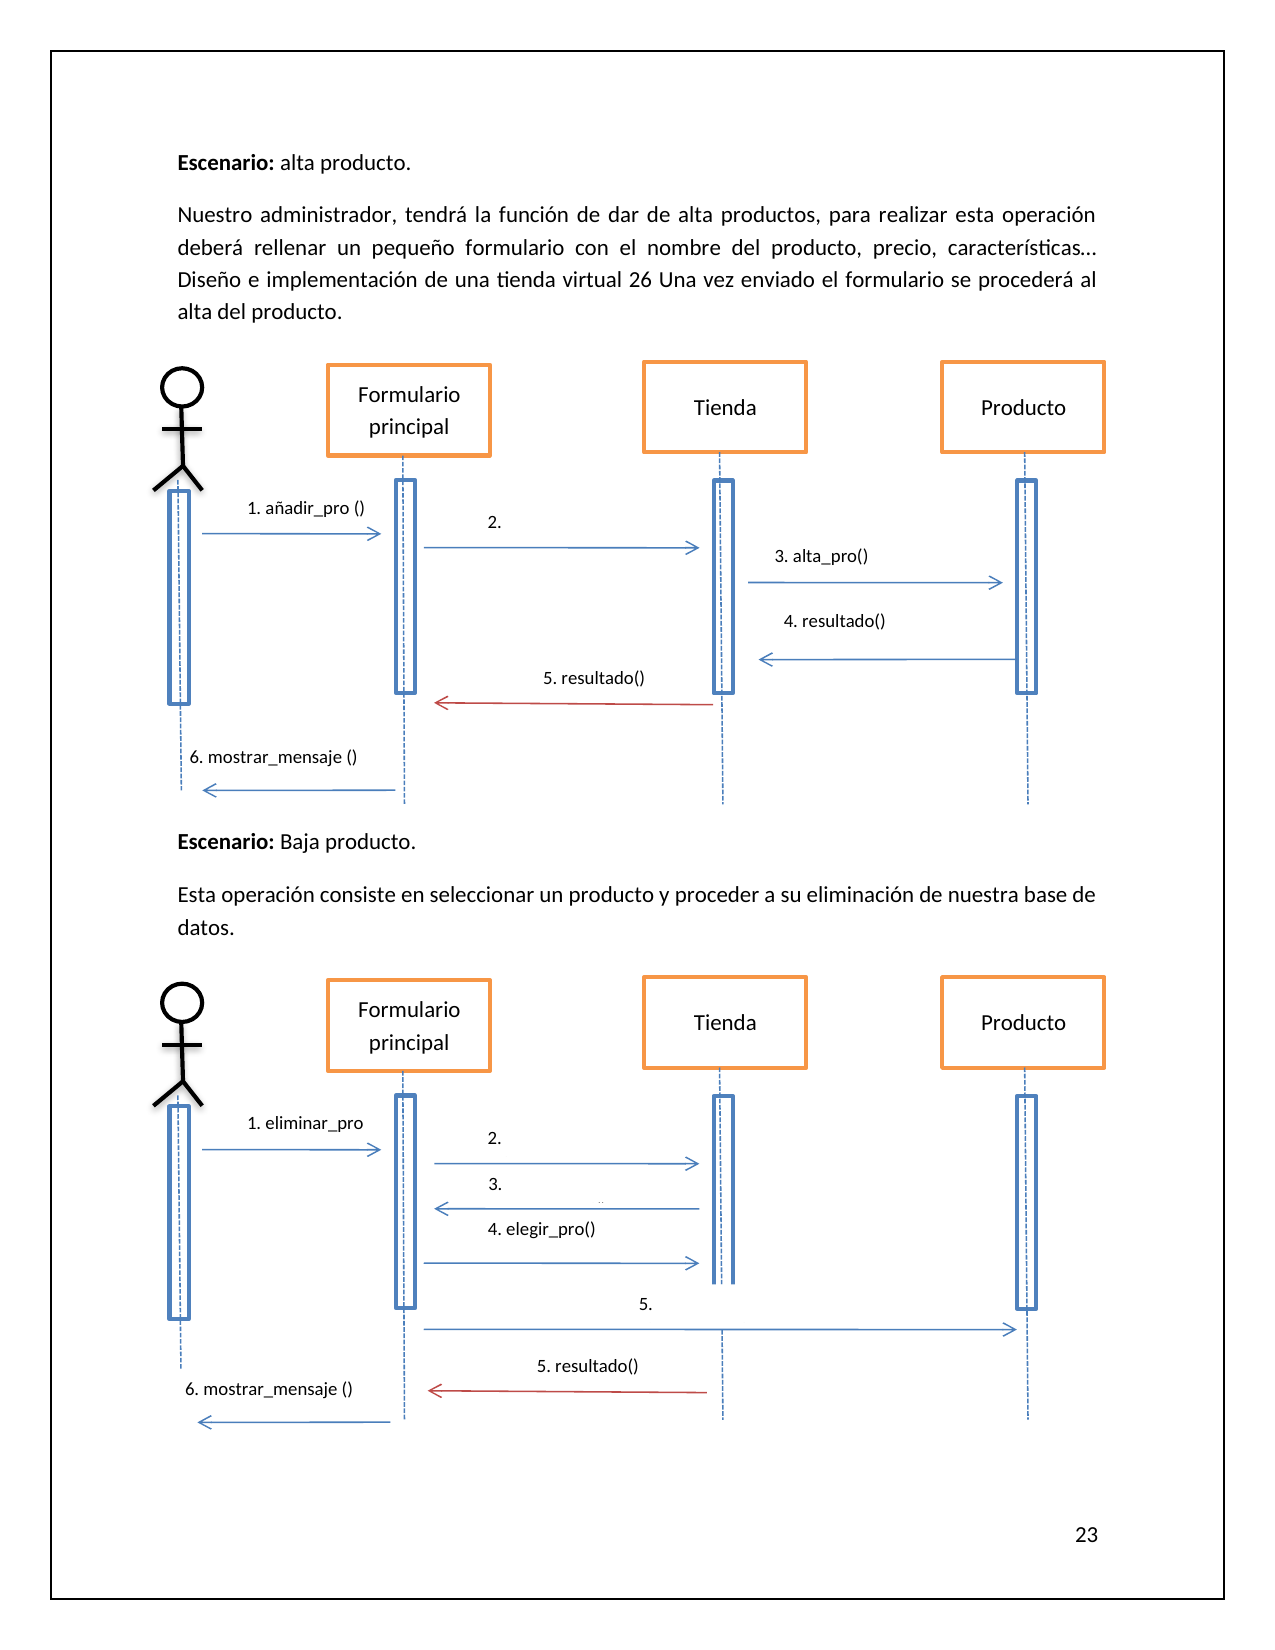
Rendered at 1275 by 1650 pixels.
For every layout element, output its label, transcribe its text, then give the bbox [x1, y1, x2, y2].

text Esta operación consiste en seleccionar un producto y proceder a su eliminación de nuestra base de datos. [177, 880, 1098, 941]
text Escenario: alta producto. [177, 148, 1098, 176]
text Nuestro administrador, tendrá la función de dar de alta productos, para realizar esta operación deberá rellenar un pequeño formulario con el nombre del producto, precio, características… Diseño e implementación de una tienda virtual 26 Una vez enviado el formulario se procederá al alta del producto. [177, 201, 1098, 325]
text Escenario: Baja producto. [177, 827, 1098, 855]
